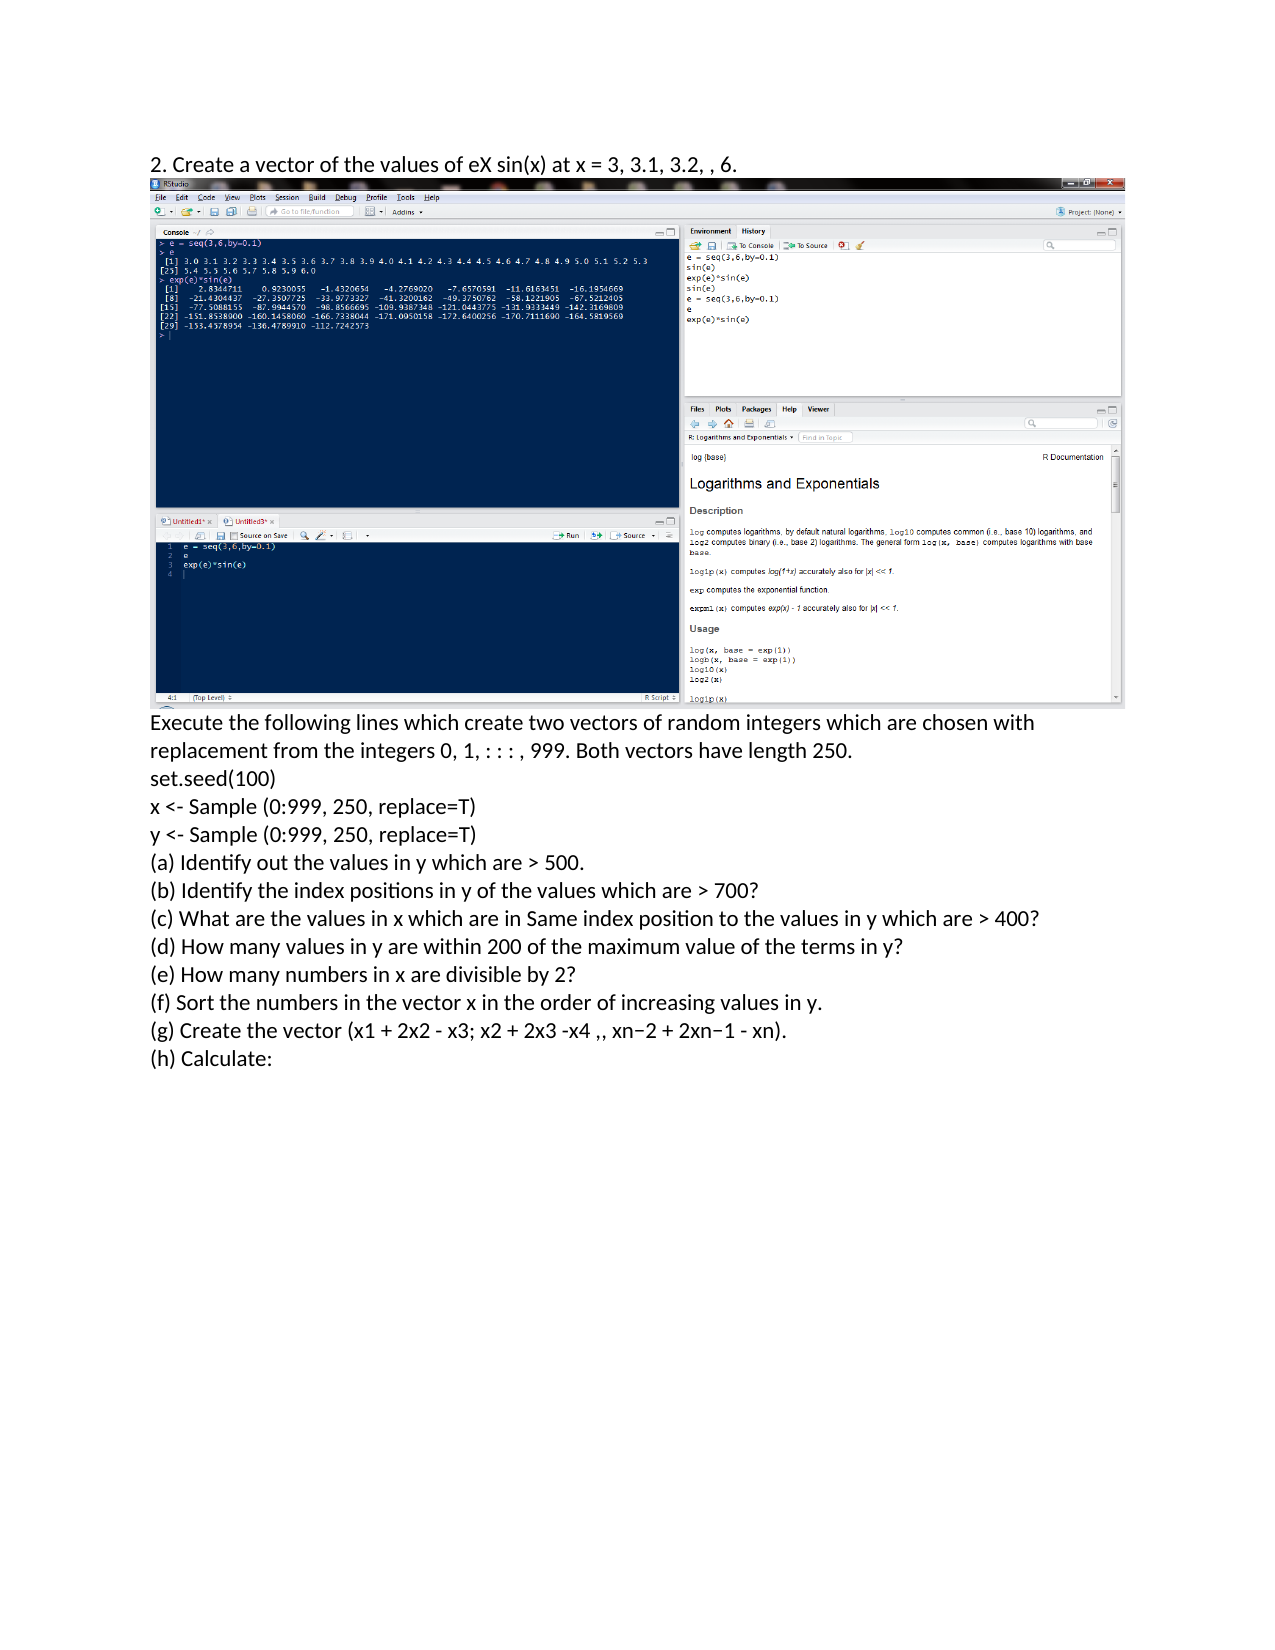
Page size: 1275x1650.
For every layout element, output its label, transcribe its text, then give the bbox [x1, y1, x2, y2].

text set.seed(100) [150, 764, 1125, 792]
text x <- Sample (0:999, 250, replace=T) [150, 792, 1125, 820]
text Execute the following lines which create two vectors of random integers which are chosen with [150, 709, 1125, 736]
text (h) Calculate: [150, 1044, 1125, 1072]
text (d) How many values in y are within 200 of the maximum value of the terms in y? [150, 932, 1125, 960]
text (f) Sort the numbers in the vector x in the order of increasing values in y. [150, 988, 1125, 1016]
picture [150, 178, 1125, 709]
text (a) Identify out the values in y which are > 500. [150, 848, 1125, 876]
text y <- Sample (0:999, 250, replace=T) [150, 820, 1125, 848]
text 2. Create a vector of the values of eX sin(x) at x = 3, 3.1, 3.2, , 6. [150, 150, 1125, 178]
text (g) Create the vector (x1 + 2x2 - x3; x2 + 2x3 -x4 ,, xn−2 + 2xn−1 - xn). [150, 1016, 1125, 1044]
text (b) Identify the index positions in y of the values which are > 700? [150, 876, 1125, 904]
text (e) How many numbers in x are divisible by 2? [150, 960, 1125, 988]
text replacement from the integers 0, 1, : : : , 999. Both vectors have length 250. [150, 736, 1125, 764]
text (c) What are the values in x which are in Same index position to the values in y which are > 400? [150, 904, 1125, 932]
